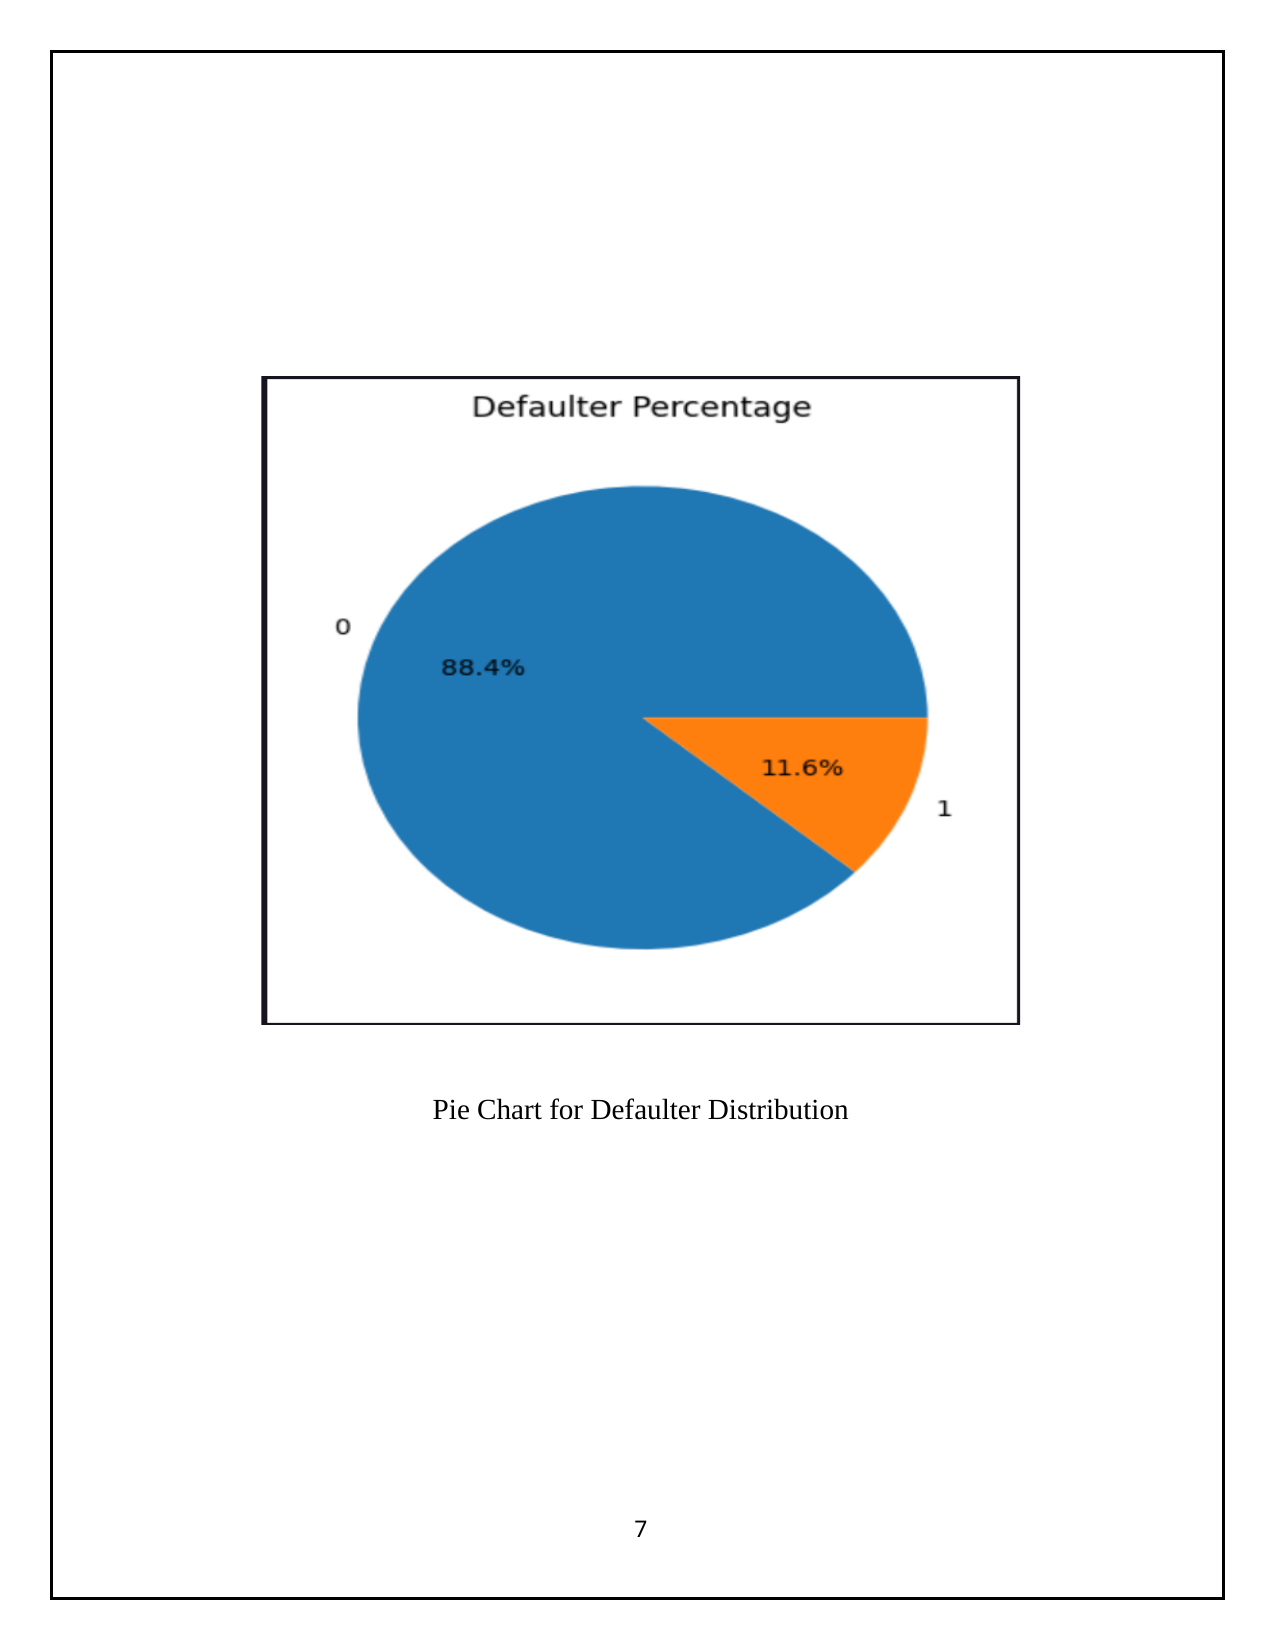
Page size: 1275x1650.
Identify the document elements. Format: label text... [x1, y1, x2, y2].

picture [261, 376, 1021, 1025]
text Pie Chart for Defaulter Distribution [125, 1092, 1156, 1125]
